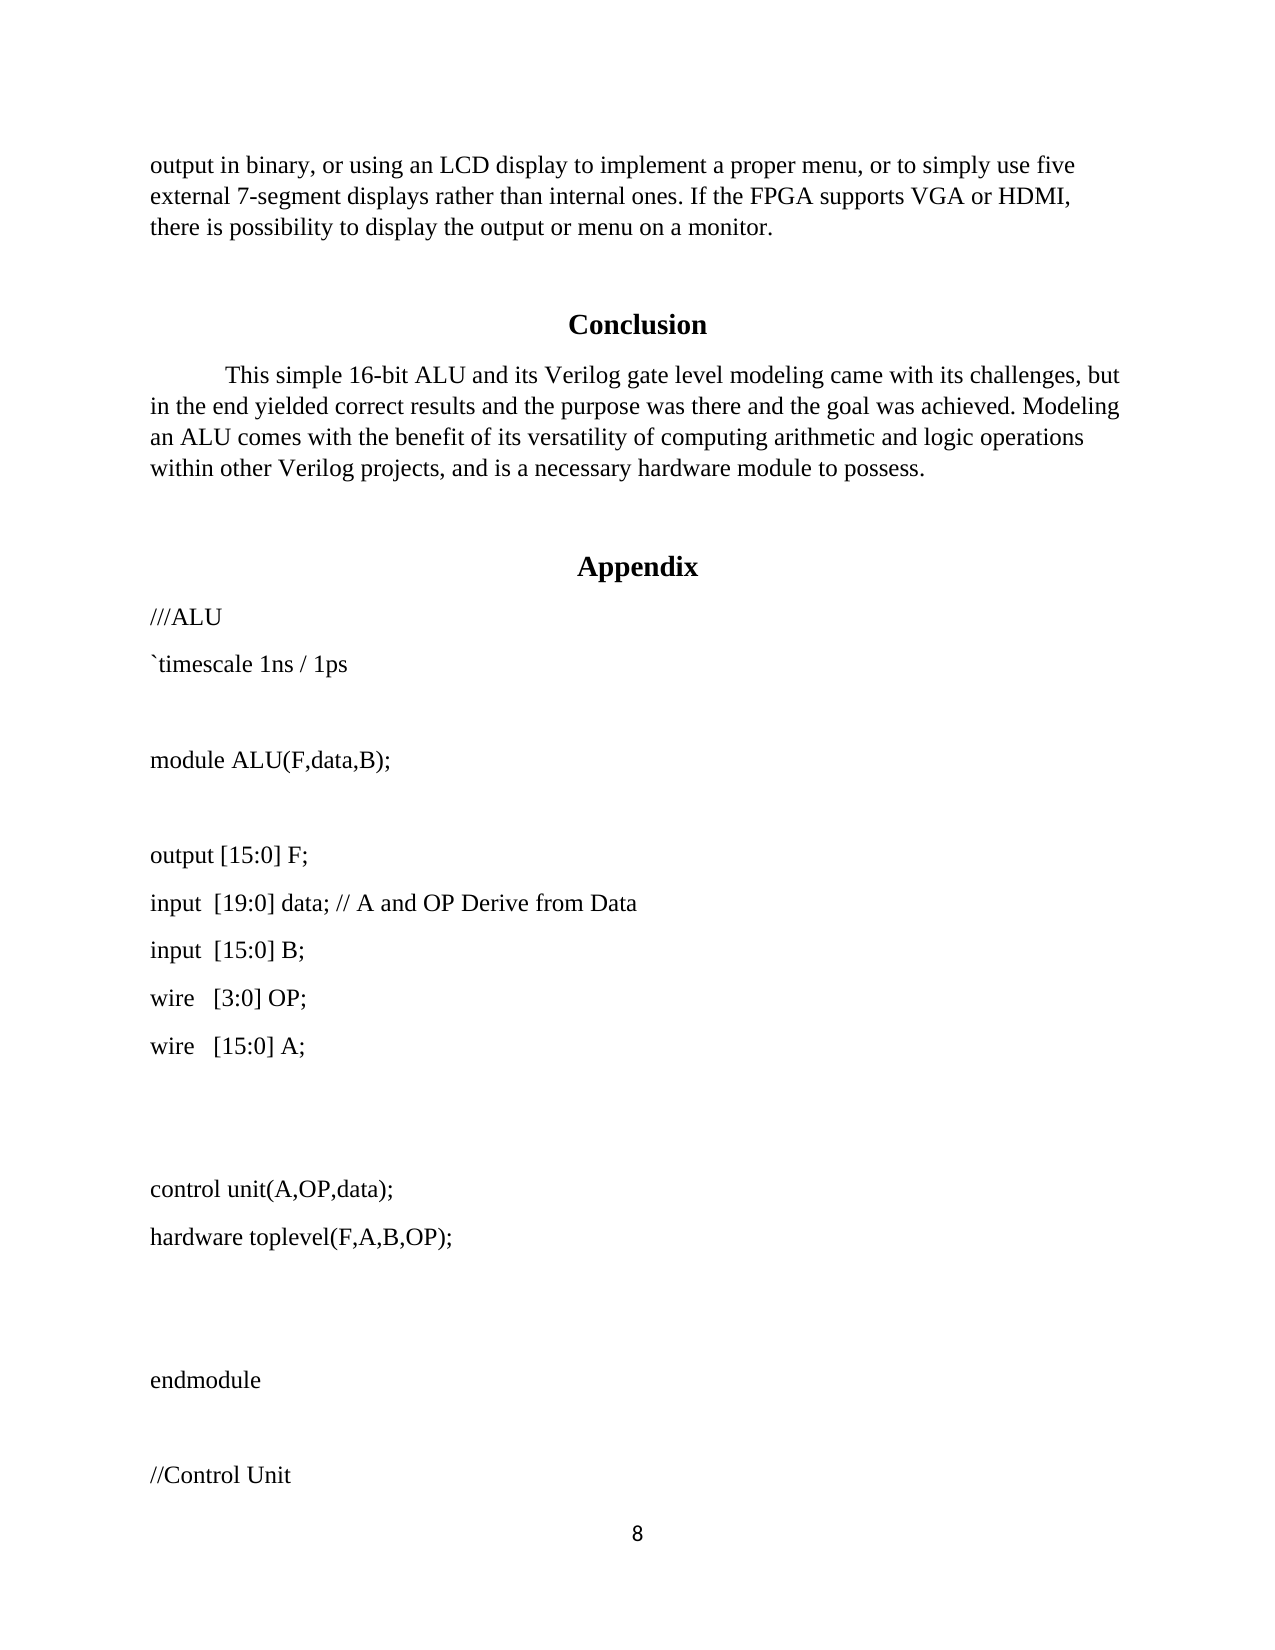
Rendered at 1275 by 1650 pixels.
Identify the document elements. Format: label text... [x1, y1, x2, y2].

text ///ALU [150, 602, 1125, 630]
text Appendix [150, 549, 1125, 582]
text wire [15:0] A; [150, 1031, 1125, 1060]
text This simple 16-bit ALU and its Verilog gate level modeling came with its challenges, but in the end yielded correct results and the purpose was there and the goal was achieved. Modeling an ALU comes with the benefit of its versatility of computing arithmetic and logic operations within other Verilog projects, and is a necessary hardware module to possess. [150, 360, 1125, 482]
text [150, 150, 1125, 241]
text Conclusion [150, 307, 1125, 341]
text control unit(A,OP,data); [150, 1174, 1125, 1203]
text endmodule [150, 1365, 1125, 1394]
text hardware toplevel(F,A,B,OP); [150, 1222, 1125, 1251]
text output [15:0] F; [150, 840, 1125, 869]
text input [15:0] B; [150, 936, 1125, 964]
text input [19:0] data; // A and OP Derive from Data [150, 888, 1125, 917]
text //Control Unit [150, 1460, 1125, 1489]
text wire [3:0] OP; [150, 983, 1125, 1012]
text module ALU(F,data,B); [150, 745, 1125, 773]
text `timescale 1ns / 1ps [150, 649, 1125, 678]
